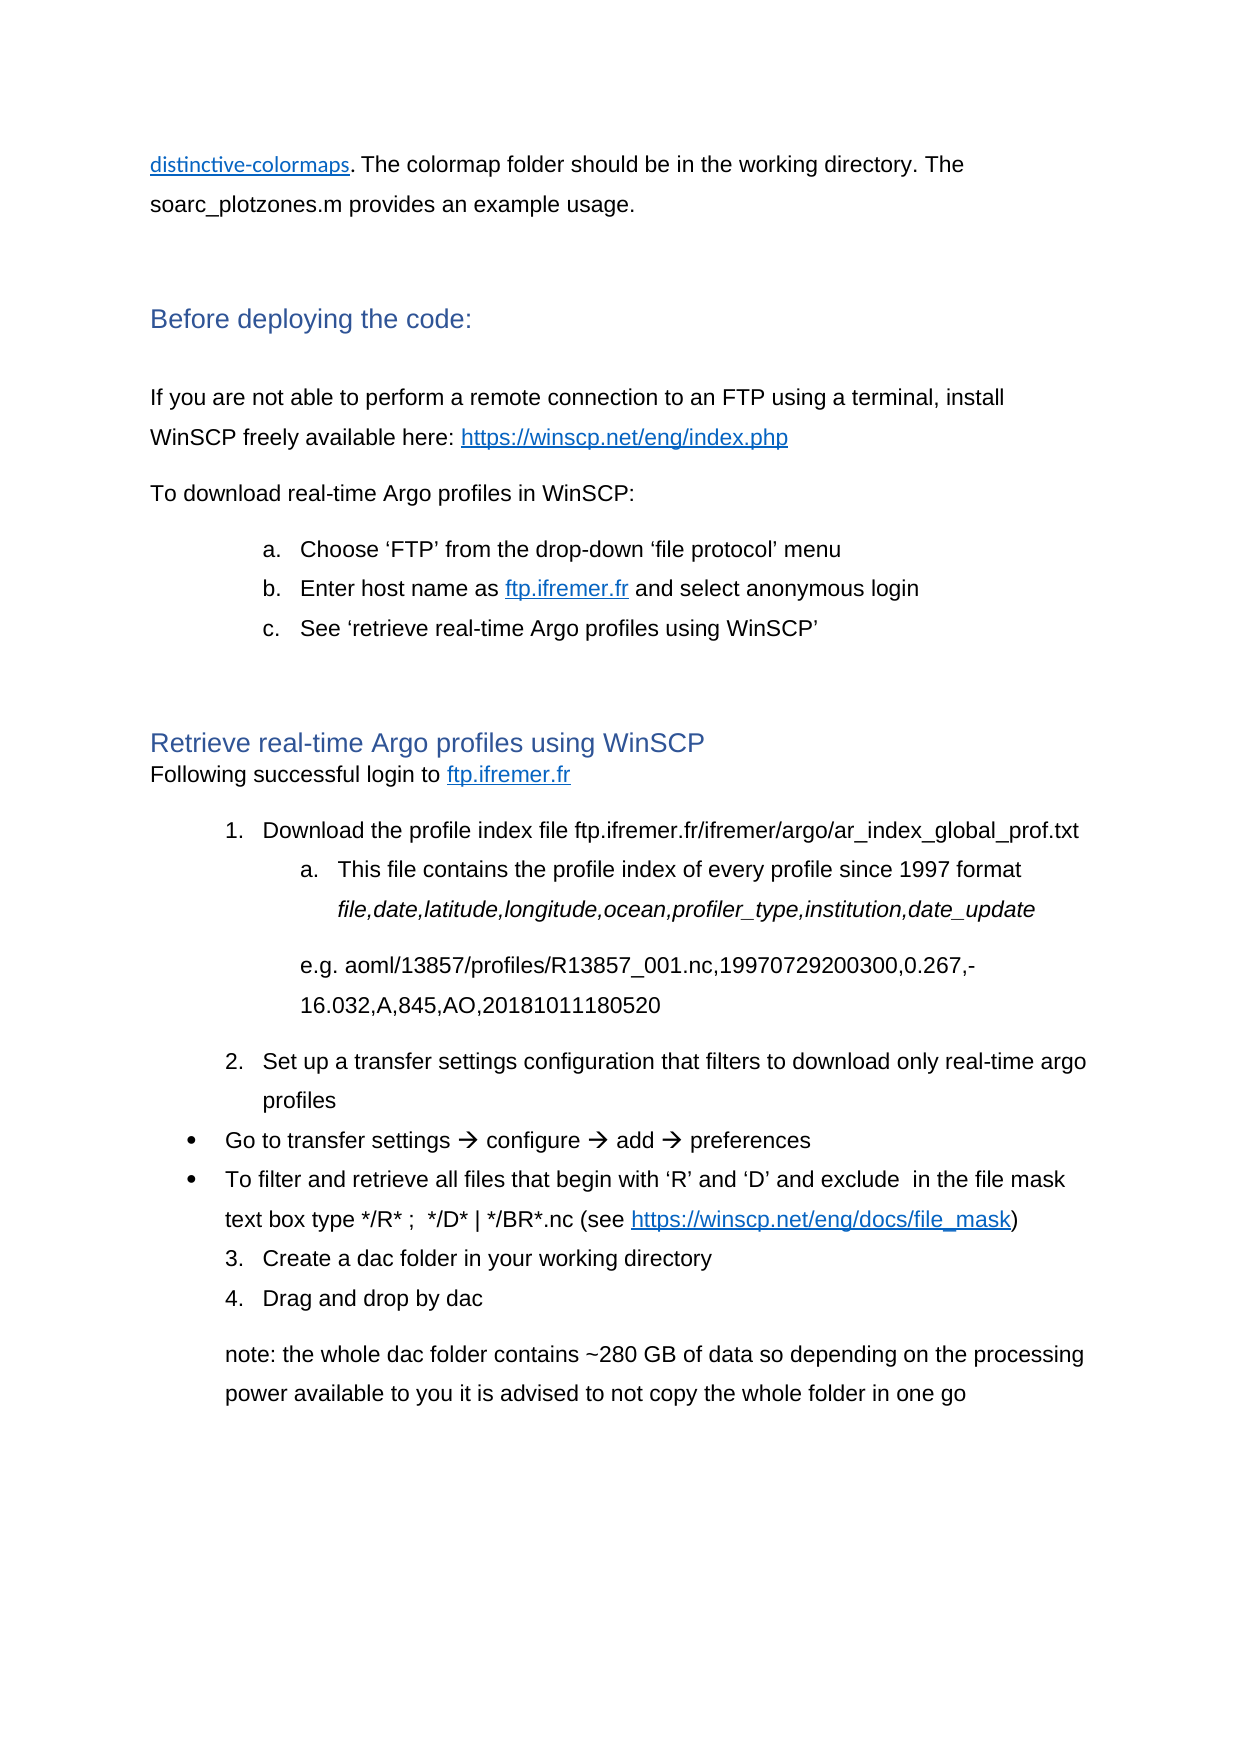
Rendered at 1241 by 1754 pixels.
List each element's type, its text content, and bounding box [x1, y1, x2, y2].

list See ‘retrieve real-time Argo profiles using WinSCP’ [262, 615, 1090, 641]
list Create a dac folder in your working directory [225, 1245, 1090, 1271]
text If you are not able to perform a remote connection to an FTP using a terminal, install WinSCP freely available here: https://winscp.net/eng/index.php [150, 384, 1090, 450]
list Drag and drop by dac [225, 1284, 1090, 1311]
text note: the whole dac folder contains ~280 GB of data so depending on the processing power available to you it is advised to not copy the whole folder in one go [225, 1341, 1090, 1407]
list To filter and retrieve all files that begin with ‘R’ and ‘D’ and exclude in the file mask text box type */R* ; */D* | */BR*.nc (see https://winscp.net/eng/docs/file_mask) [187, 1166, 1090, 1232]
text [150, 150, 1090, 217]
text Following successful login to ftp.ifremer.fr [150, 761, 1090, 787]
list Enter host name as ftp.ifremer.fr and select anonymous login [262, 575, 1090, 602]
subtitle Retrieve real-time Argo profiles using WinSCP [150, 727, 1090, 758]
list Download the profile index file ftp.ifremer.fr/ifremer/argo/ar_index_global_prof.txt [225, 817, 1090, 843]
text e.g. aoml/13857/profiles/R13857_001.nc,19970729200300,0.267,-16.032,A,845,AO,20181011180520 [300, 952, 1090, 1018]
list Choose ‘FTP’ from the drop-down ‘file protocol’ menu [262, 536, 1090, 562]
subtitle Before deploying the code: [150, 303, 1090, 335]
list This file contains the profile index of every profile since 1997 format file,date,latitude,longitude,ocean,profiler_type,institution,date_update [300, 856, 1090, 922]
list Go to transfer settings configure add preferences [187, 1127, 1090, 1153]
text To download real-time Argo profiles in WinSCP: [150, 480, 1090, 506]
list Set up a transfer settings configuration that filters to download only real-time argo profiles [225, 1048, 1090, 1113]
